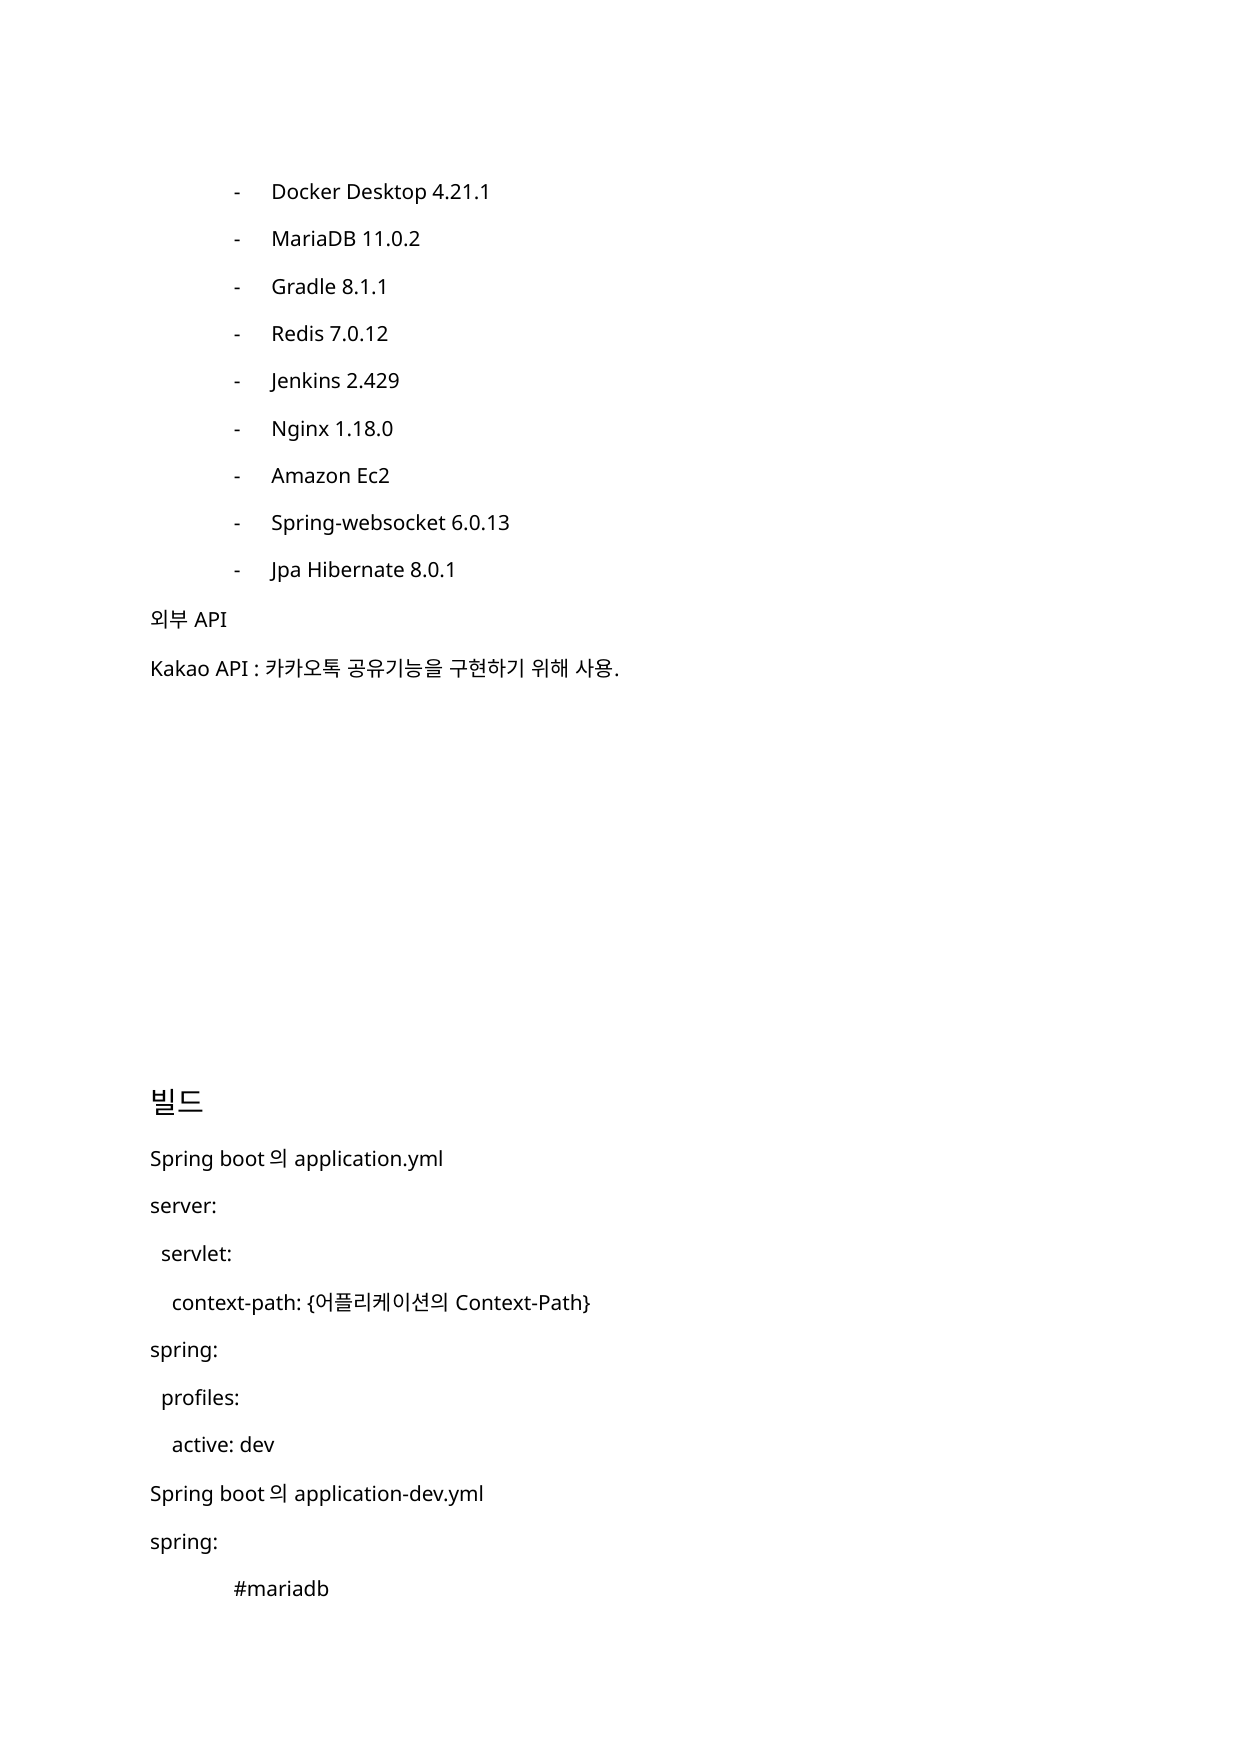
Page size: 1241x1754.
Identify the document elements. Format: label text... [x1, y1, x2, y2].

text active: dev [150, 1430, 1090, 1458]
list Spring-websocket 6.0.13 [234, 508, 1090, 537]
text spring: [150, 1527, 1090, 1555]
list Nginx 1.18.0 [234, 414, 1090, 442]
subtitle 빌드 [150, 1080, 1090, 1122]
text spring: [150, 1336, 1090, 1364]
text #mariadb [150, 1574, 1090, 1602]
text server: [150, 1192, 1090, 1220]
list Jpa Hibernate 8.0.1 [234, 556, 1090, 584]
text Kakao API : 카카오톡 공유기능을 구현하기 위해 사용. [150, 652, 1090, 682]
list Docker Desktop 4.21.1 [234, 177, 1090, 206]
text context-path: {어플리케이션의 Context-Path} [150, 1286, 1090, 1316]
list Amazon Ec2 [234, 461, 1090, 489]
subtitle Spring boot의 application-dev.yml [150, 1477, 1090, 1508]
text servlet: [150, 1239, 1090, 1267]
subtitle Spring boot의 application.yml [150, 1142, 1090, 1172]
list Redis 7.0.12 [234, 319, 1090, 347]
text profiles: [150, 1383, 1090, 1411]
subtitle 외부 API [150, 603, 1090, 633]
list Jenkins 2.429 [234, 366, 1090, 395]
list MariaDB 11.0.2 [234, 224, 1090, 253]
list Gradle 8.1.1 [234, 272, 1090, 300]
